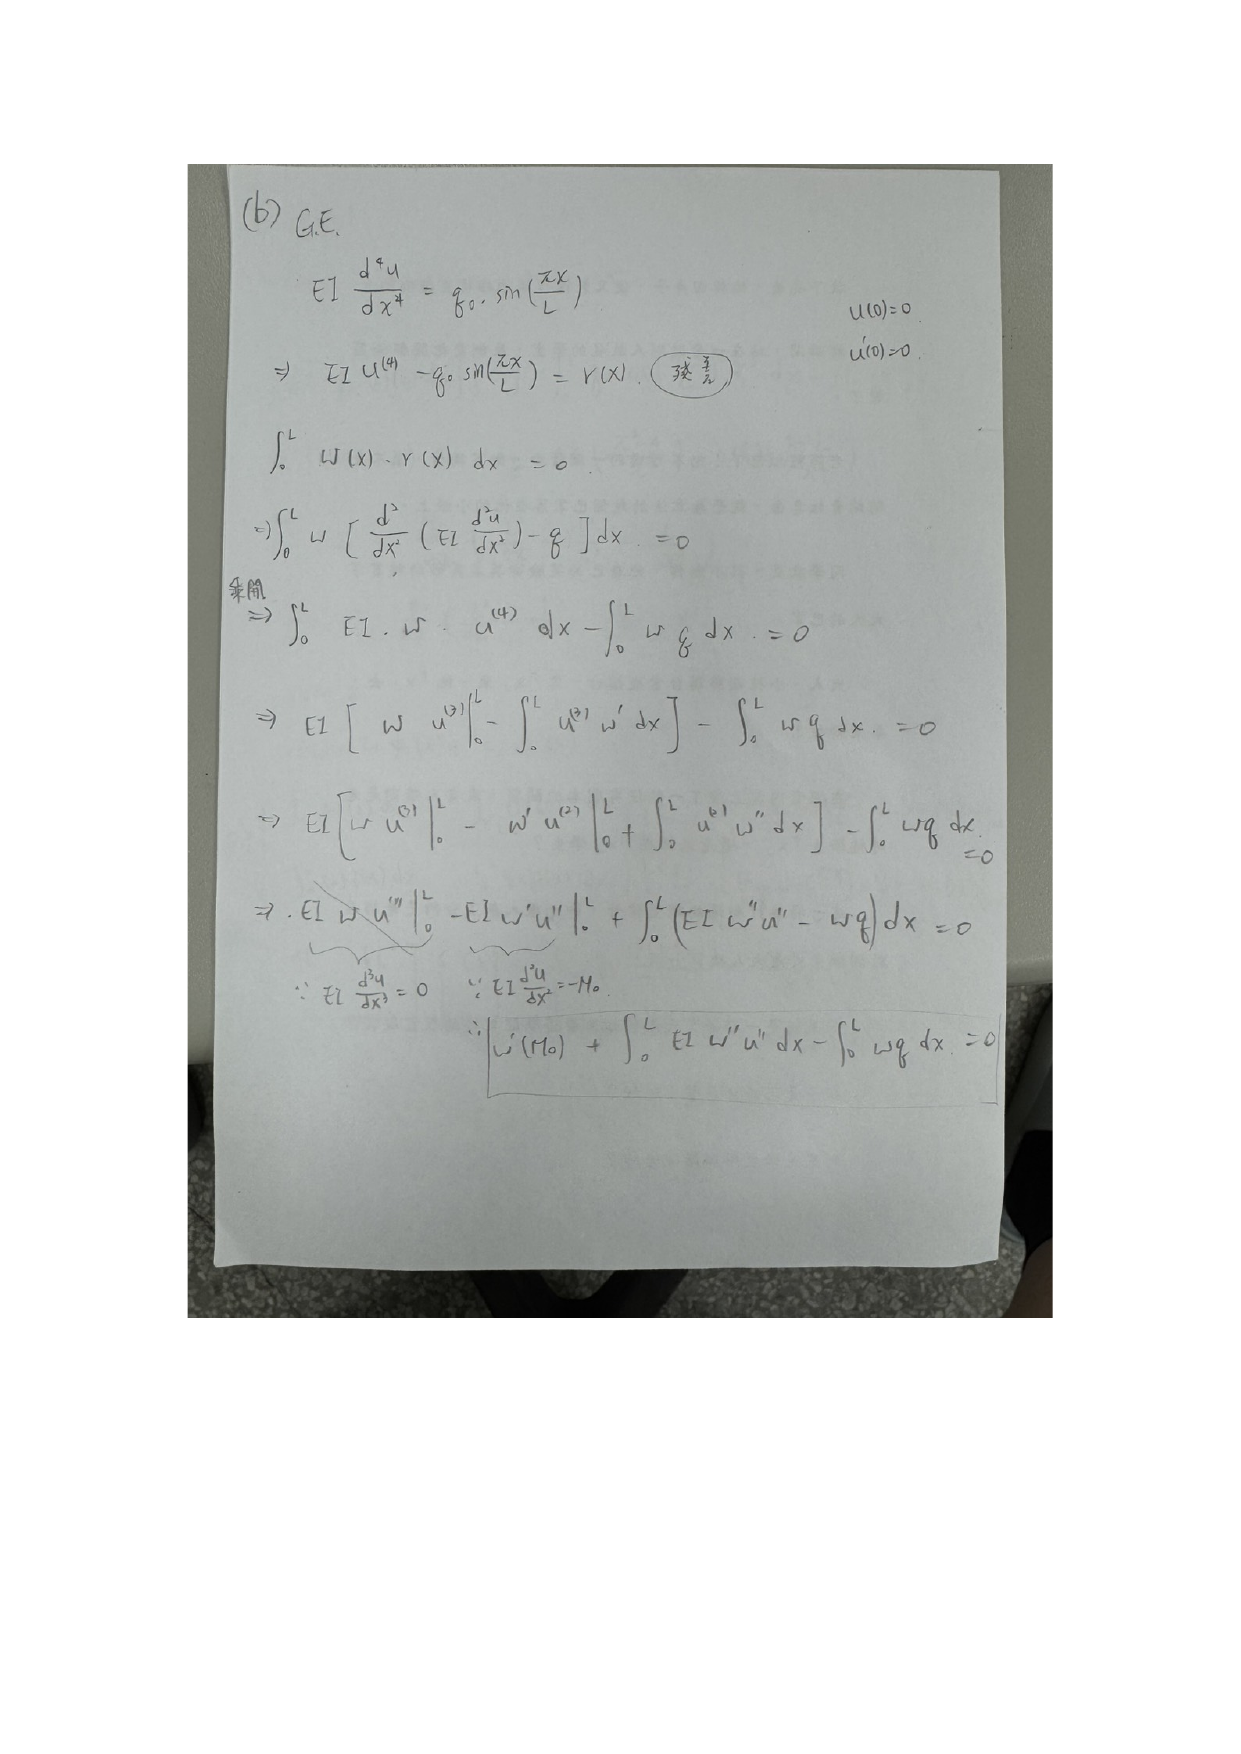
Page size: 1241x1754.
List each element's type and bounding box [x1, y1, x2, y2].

picture [187, 164, 1053, 1318]
